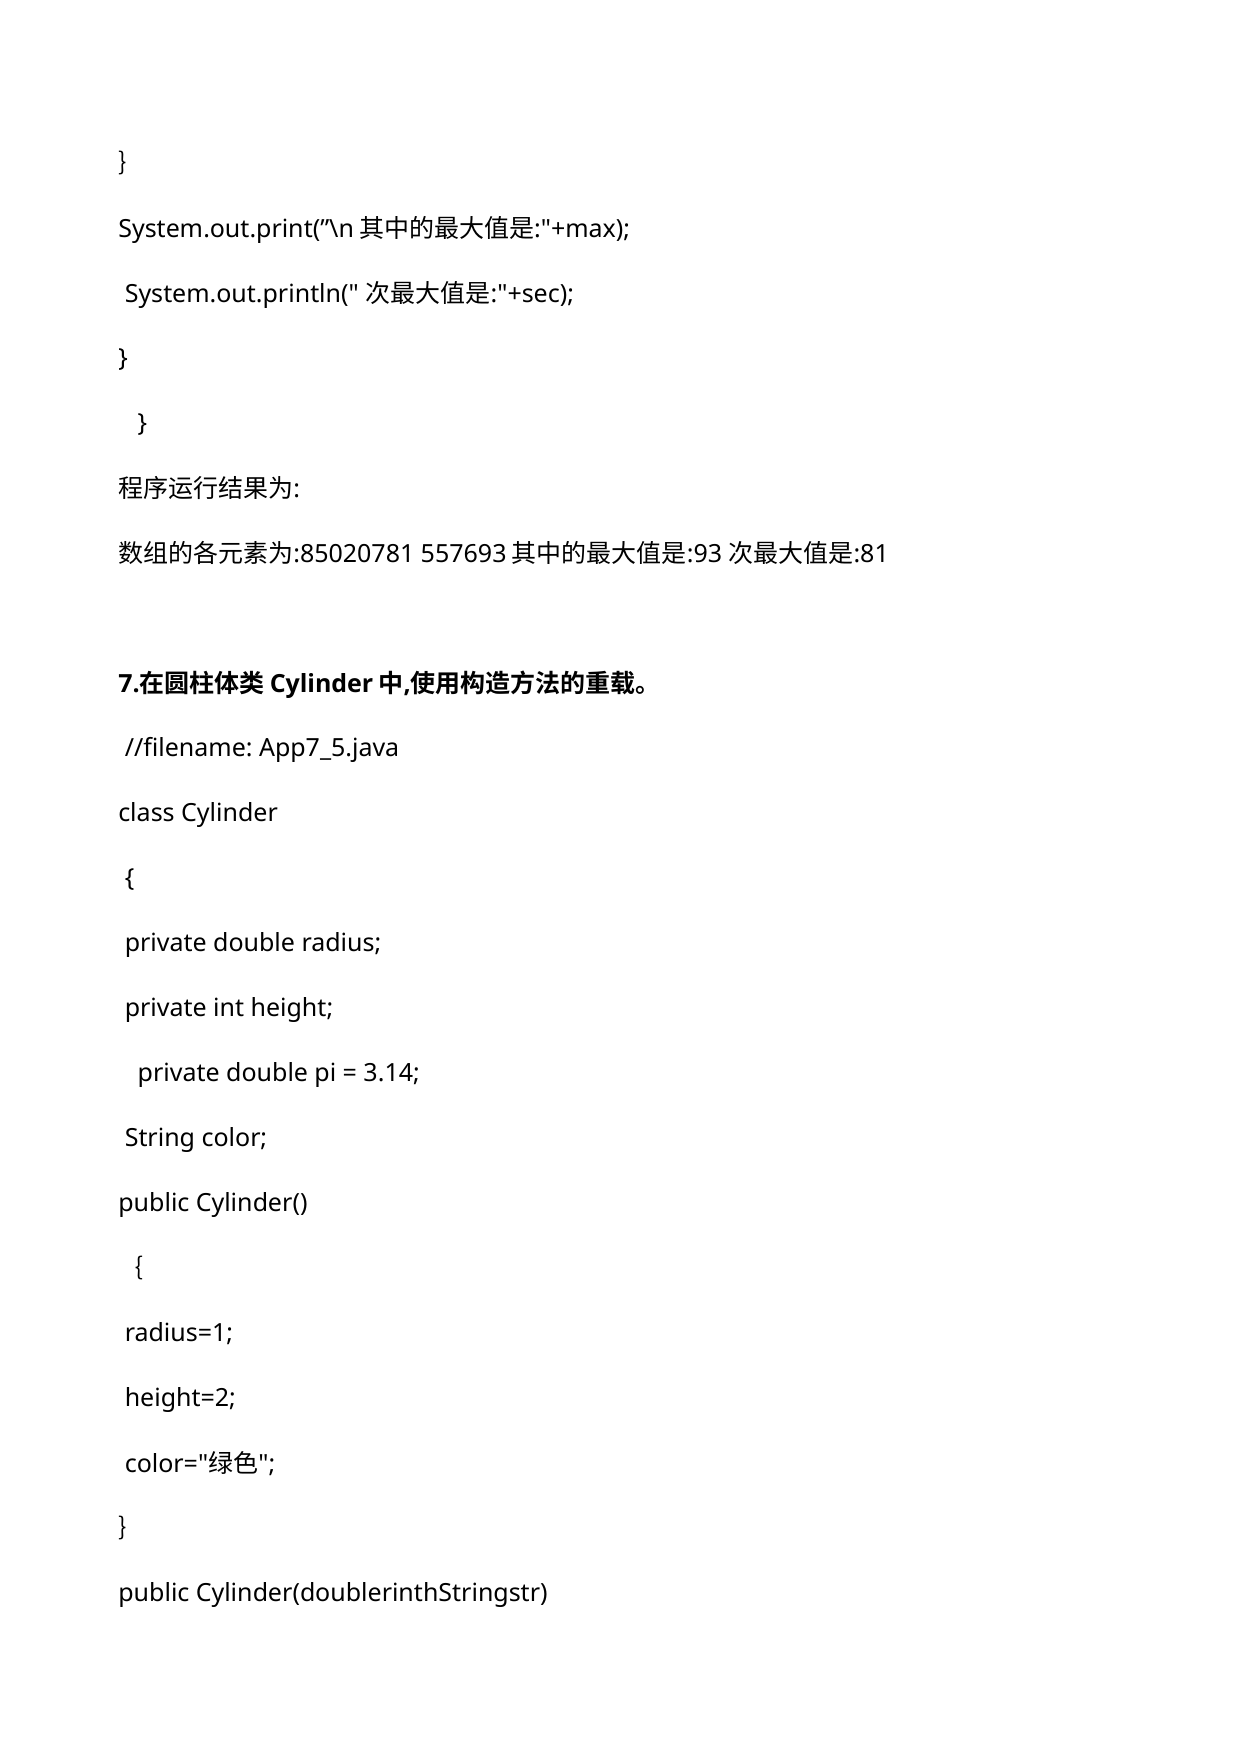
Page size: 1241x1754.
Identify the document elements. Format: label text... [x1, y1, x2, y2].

text private int height; [118, 974, 1122, 1039]
text { [118, 844, 1122, 909]
text public Cylinder(doublerinthStringstr) [118, 1559, 1122, 1624]
text 7.在圆柱体类Cylinder中,使用构造方法的重载。 [118, 649, 1122, 714]
text height=2; [118, 1364, 1122, 1429]
text private double radius; [118, 909, 1122, 974]
text System.out.println(" 次最大值是:"+sec); [118, 259, 1122, 324]
text color="绿色"; [118, 1429, 1122, 1494]
text 数组的各元素为:85020781 557693其中的最大值是:93 次最大值是:81 [118, 519, 1122, 584]
text //filename: App7_5.java [118, 714, 1122, 779]
text System.out.print(”\n其中的最大值是:"+max); [118, 194, 1122, 259]
text private double pi = 3.14; [118, 1039, 1122, 1104]
text ｝ [118, 129, 1122, 194]
text } [118, 324, 1122, 389]
text public Cylinder() [118, 1169, 1122, 1234]
text class Cylinder [118, 779, 1122, 844]
text radius=1; [118, 1299, 1122, 1364]
text ｝ [118, 1494, 1122, 1559]
text ｛ [118, 1234, 1122, 1299]
text } [118, 389, 1122, 454]
text 程序运行结果为: [118, 454, 1122, 519]
text String color; [118, 1104, 1122, 1169]
